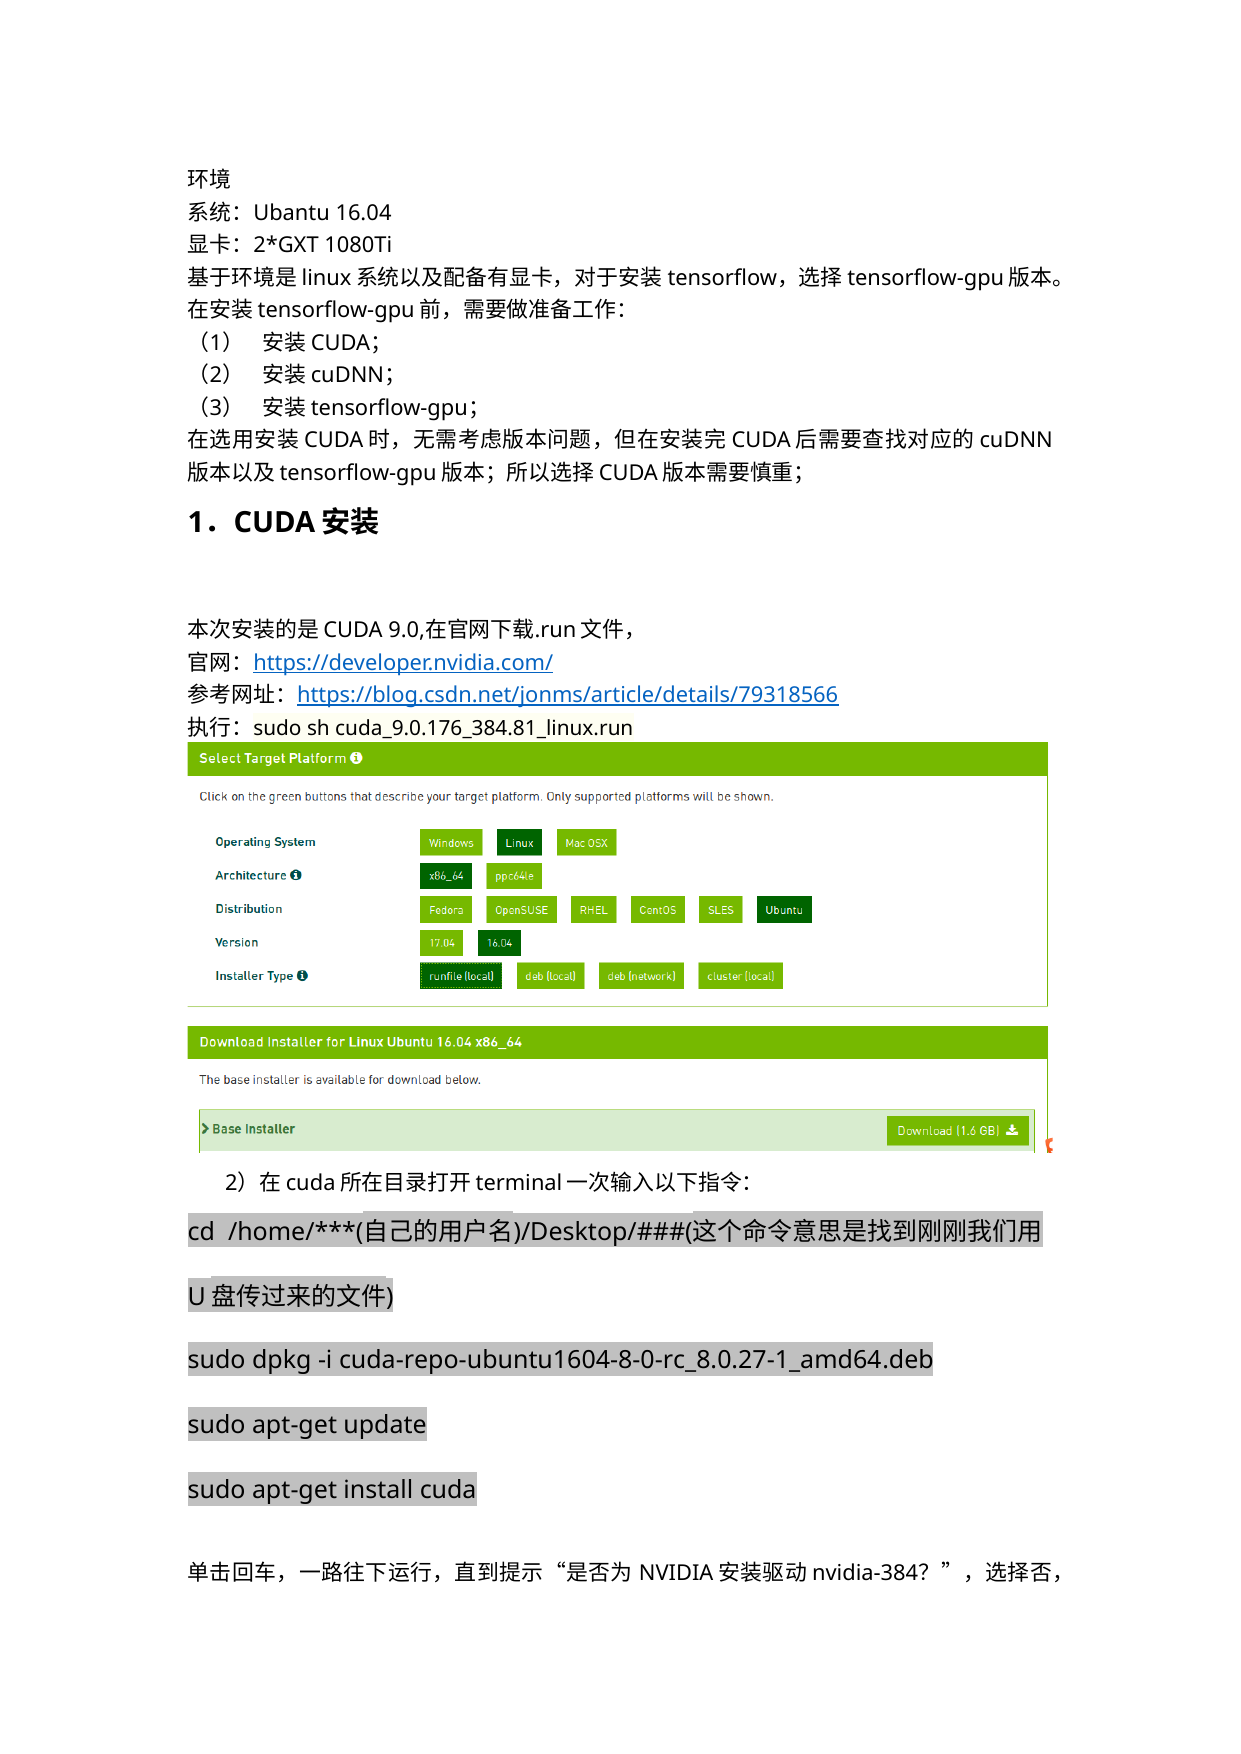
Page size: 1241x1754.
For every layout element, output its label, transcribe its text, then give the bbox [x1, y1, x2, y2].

text 显卡：2*GXT 1080Ti [187, 227, 1053, 259]
list 2）在cuda所在目录打开terminal一次输入以下指令： [225, 1164, 1053, 1197]
text 本次安装的是CUDA 9.0,在官网下载.run文件， [187, 612, 1053, 644]
picture [187, 741, 1053, 1153]
subtitle 1．CUDA安装 [187, 487, 1053, 552]
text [187, 1554, 1053, 1587]
text 执行：sudo sh cuda_9.0.176_384.81_linux.run [187, 709, 1053, 741]
text 官网：https://developer.nvidia.com/ [187, 644, 1053, 677]
text 在选用安装CUDA时，无需考虑版本问题，但在安装完CUDA后需要查找对应的cuDNN版本以及tensorflow-gpu版本；所以选择CUDA版本需要慎重； [187, 422, 1053, 487]
text 基于环境是linux系统以及配备有显卡，对于安装tensorflow，选择tensorflow-gpu版本。在安装tensorflow-gpu前，需要做准备工作： [187, 259, 1053, 324]
list 安装cuDNN； [187, 357, 1053, 389]
text 系统：Ubantu 16.04 [187, 194, 1053, 227]
text cd /home/***(自己的用户名)/Desktop/###(这个命令意思是找到刚刚我们用U盘传过来的文件) [187, 1197, 1053, 1327]
text 参考网址：https://blog.csdn.net/jonms/article/details/79318566 [187, 677, 1053, 709]
text sudo apt-get update [187, 1392, 1053, 1457]
text 环境 [187, 162, 1053, 194]
text sudo dpkg -i cuda-repo-ubuntu1604-8-0-rc_8.0.27-1_amd64​.deb [187, 1327, 1053, 1392]
list 安装CUDA； [187, 324, 1053, 357]
list 安装tensorflow-gpu； [187, 389, 1053, 422]
text sudo apt-get install cuda​ [187, 1457, 1053, 1522]
